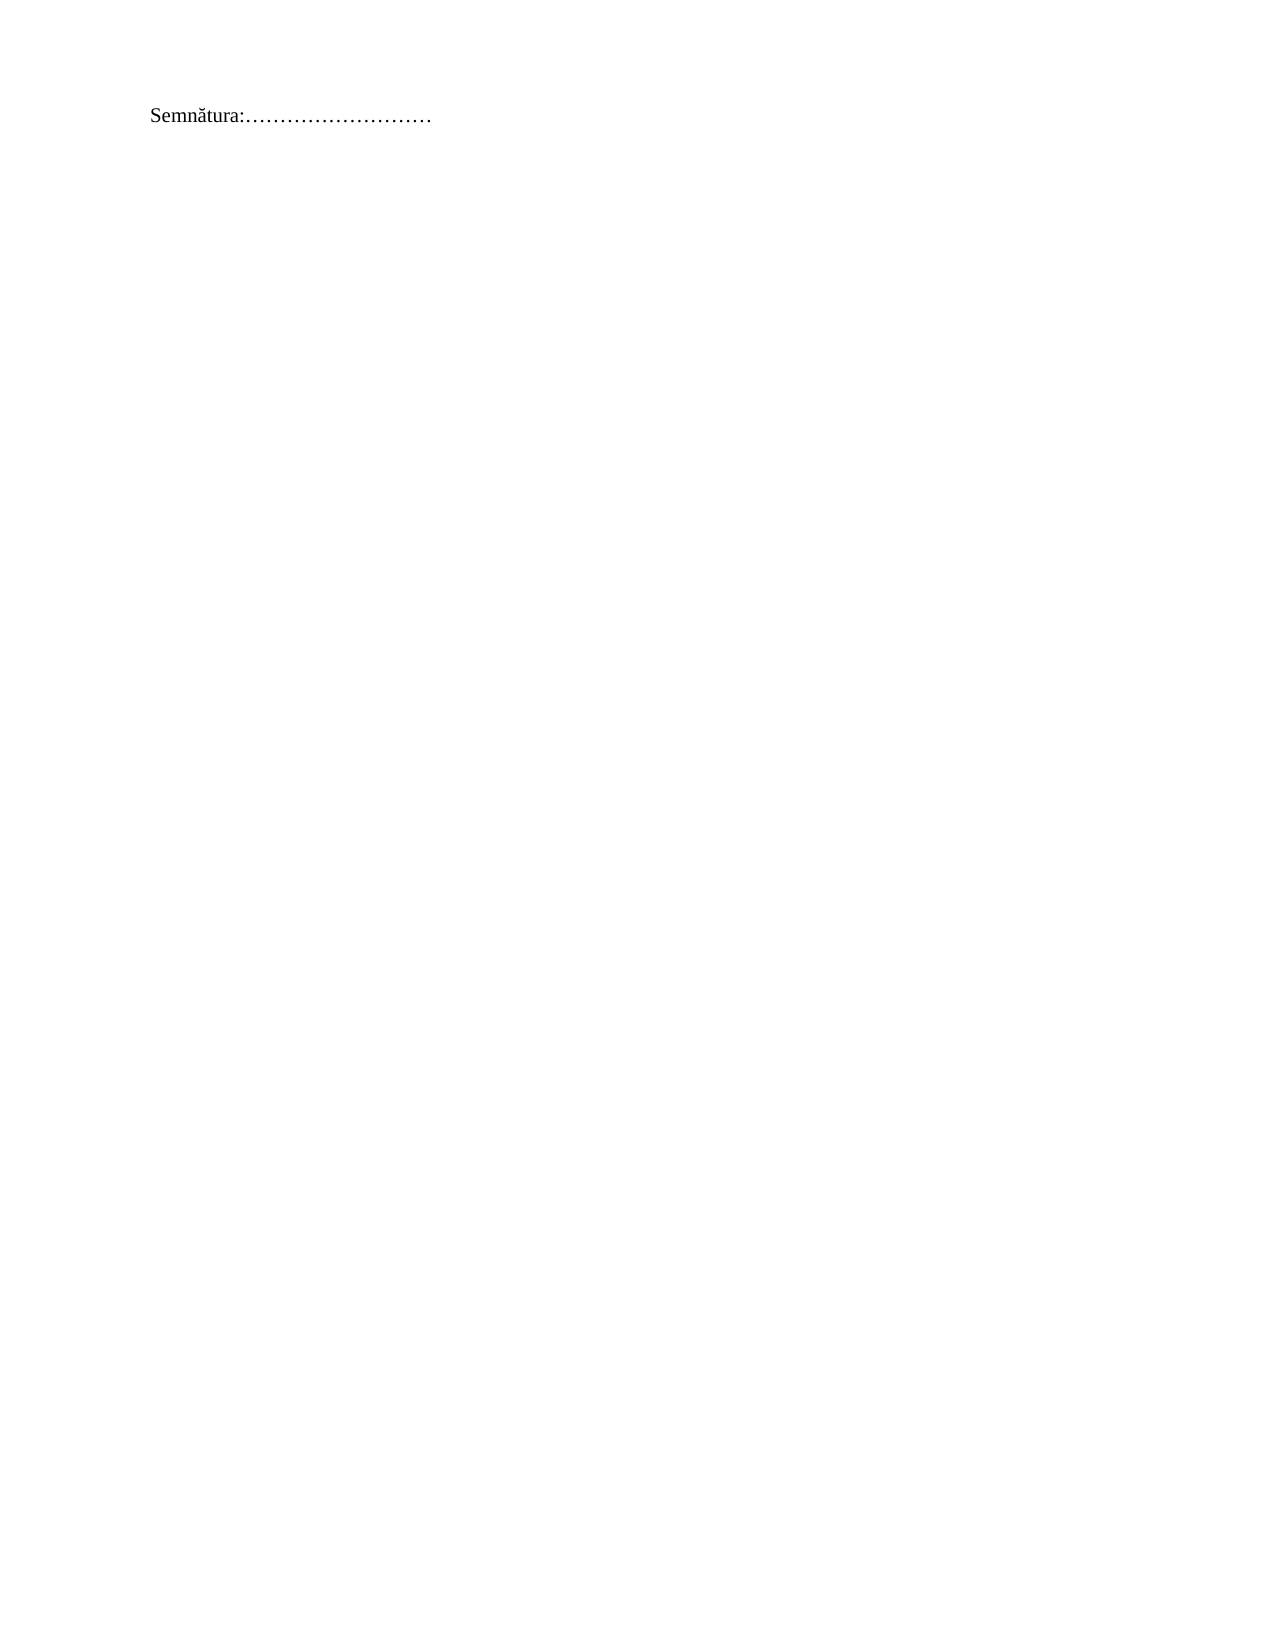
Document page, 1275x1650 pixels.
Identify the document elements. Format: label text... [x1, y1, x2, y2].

text Semnătura:……………………… [150, 103, 1125, 127]
